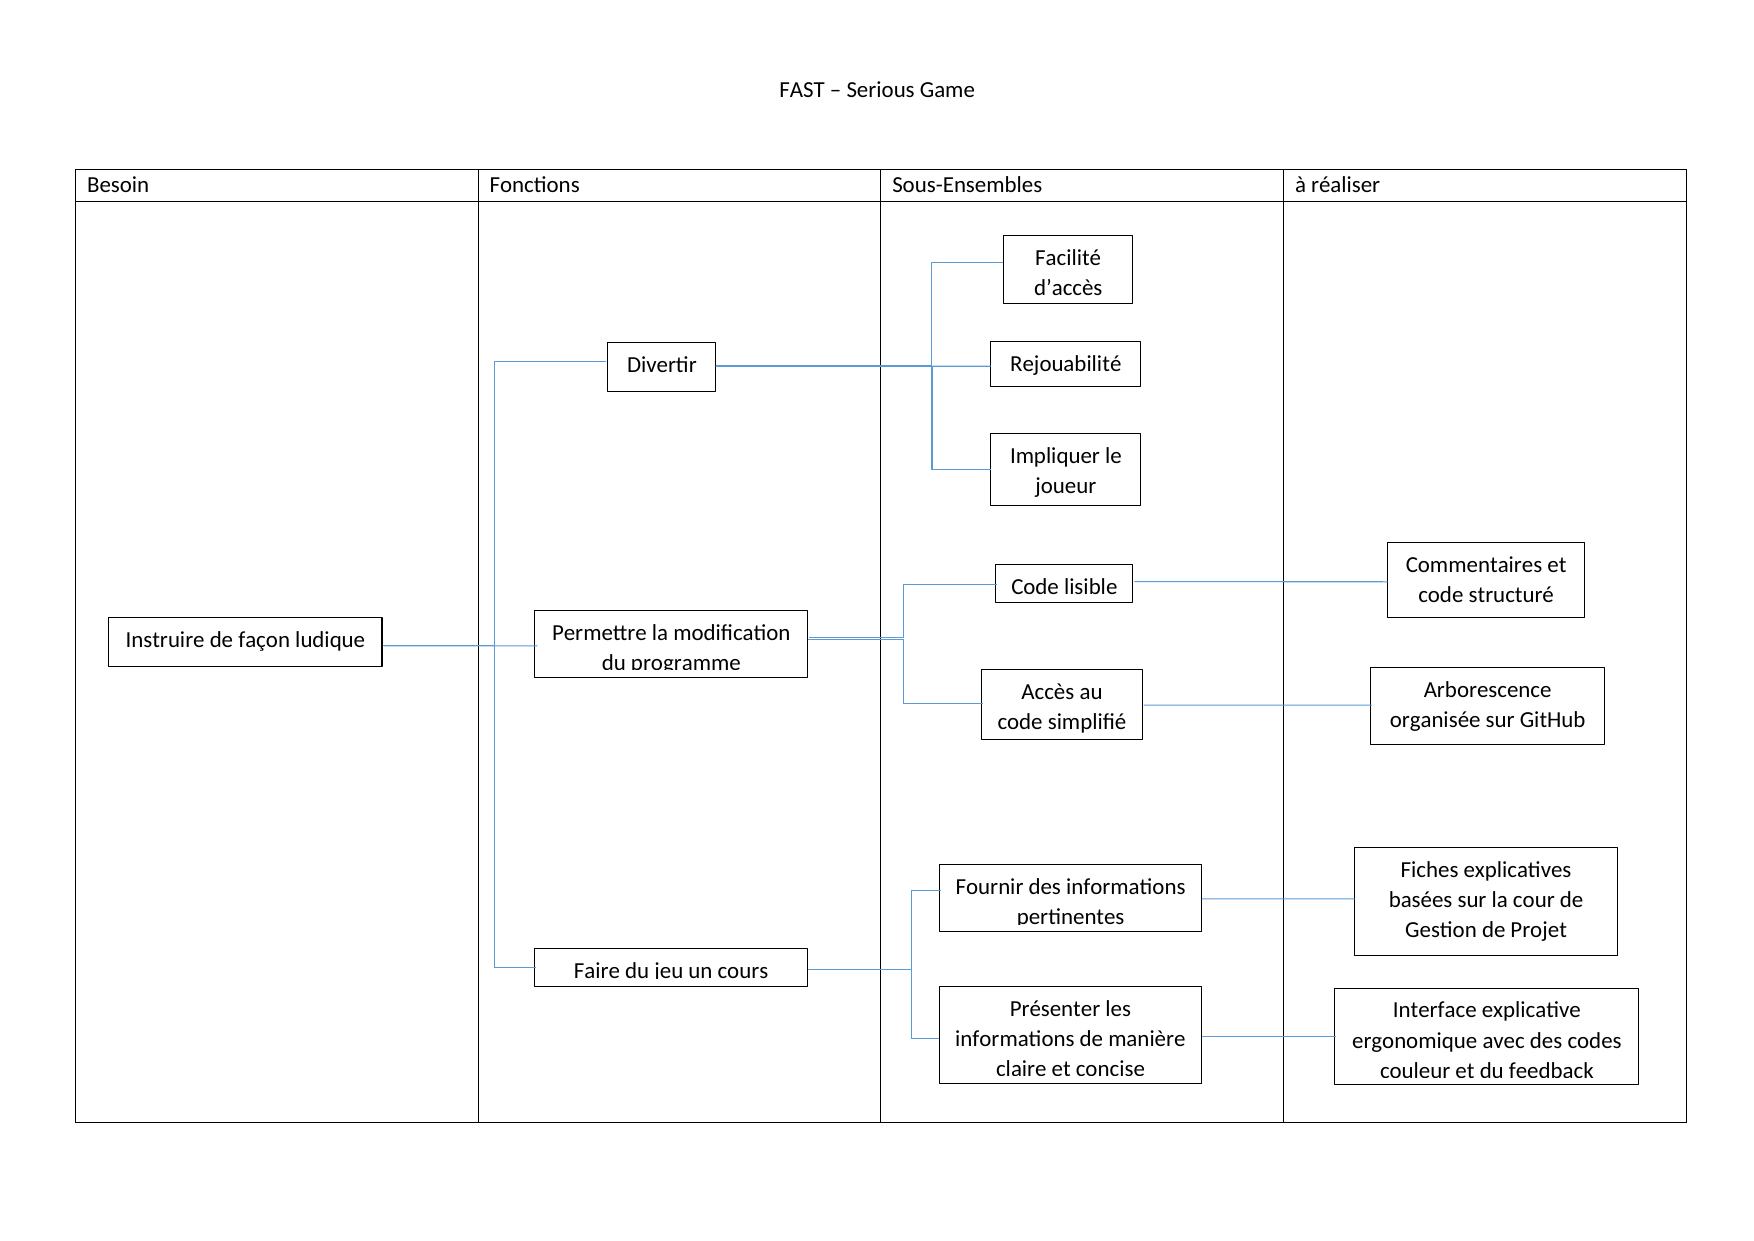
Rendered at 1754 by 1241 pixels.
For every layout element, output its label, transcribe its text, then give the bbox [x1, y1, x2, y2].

table_cell [912, 891, 1283, 1038]
table_cell [479, 202, 880, 645]
table_cell [881, 640, 1283, 969]
table_cell [479, 647, 880, 1122]
table_cell [495, 640, 880, 969]
table_cell [881, 202, 1283, 704]
table_cell [1284, 202, 1686, 1122]
text FAST – Serious Game [75, 75, 1679, 103]
table_header Fonctions [479, 170, 880, 201]
table_header à réaliser [1284, 170, 1686, 201]
table_cell [881, 970, 1283, 1122]
table_header Besoin [76, 170, 478, 201]
table_cell [76, 202, 478, 1122]
table_header Sous-Ensembles [881, 170, 1283, 201]
